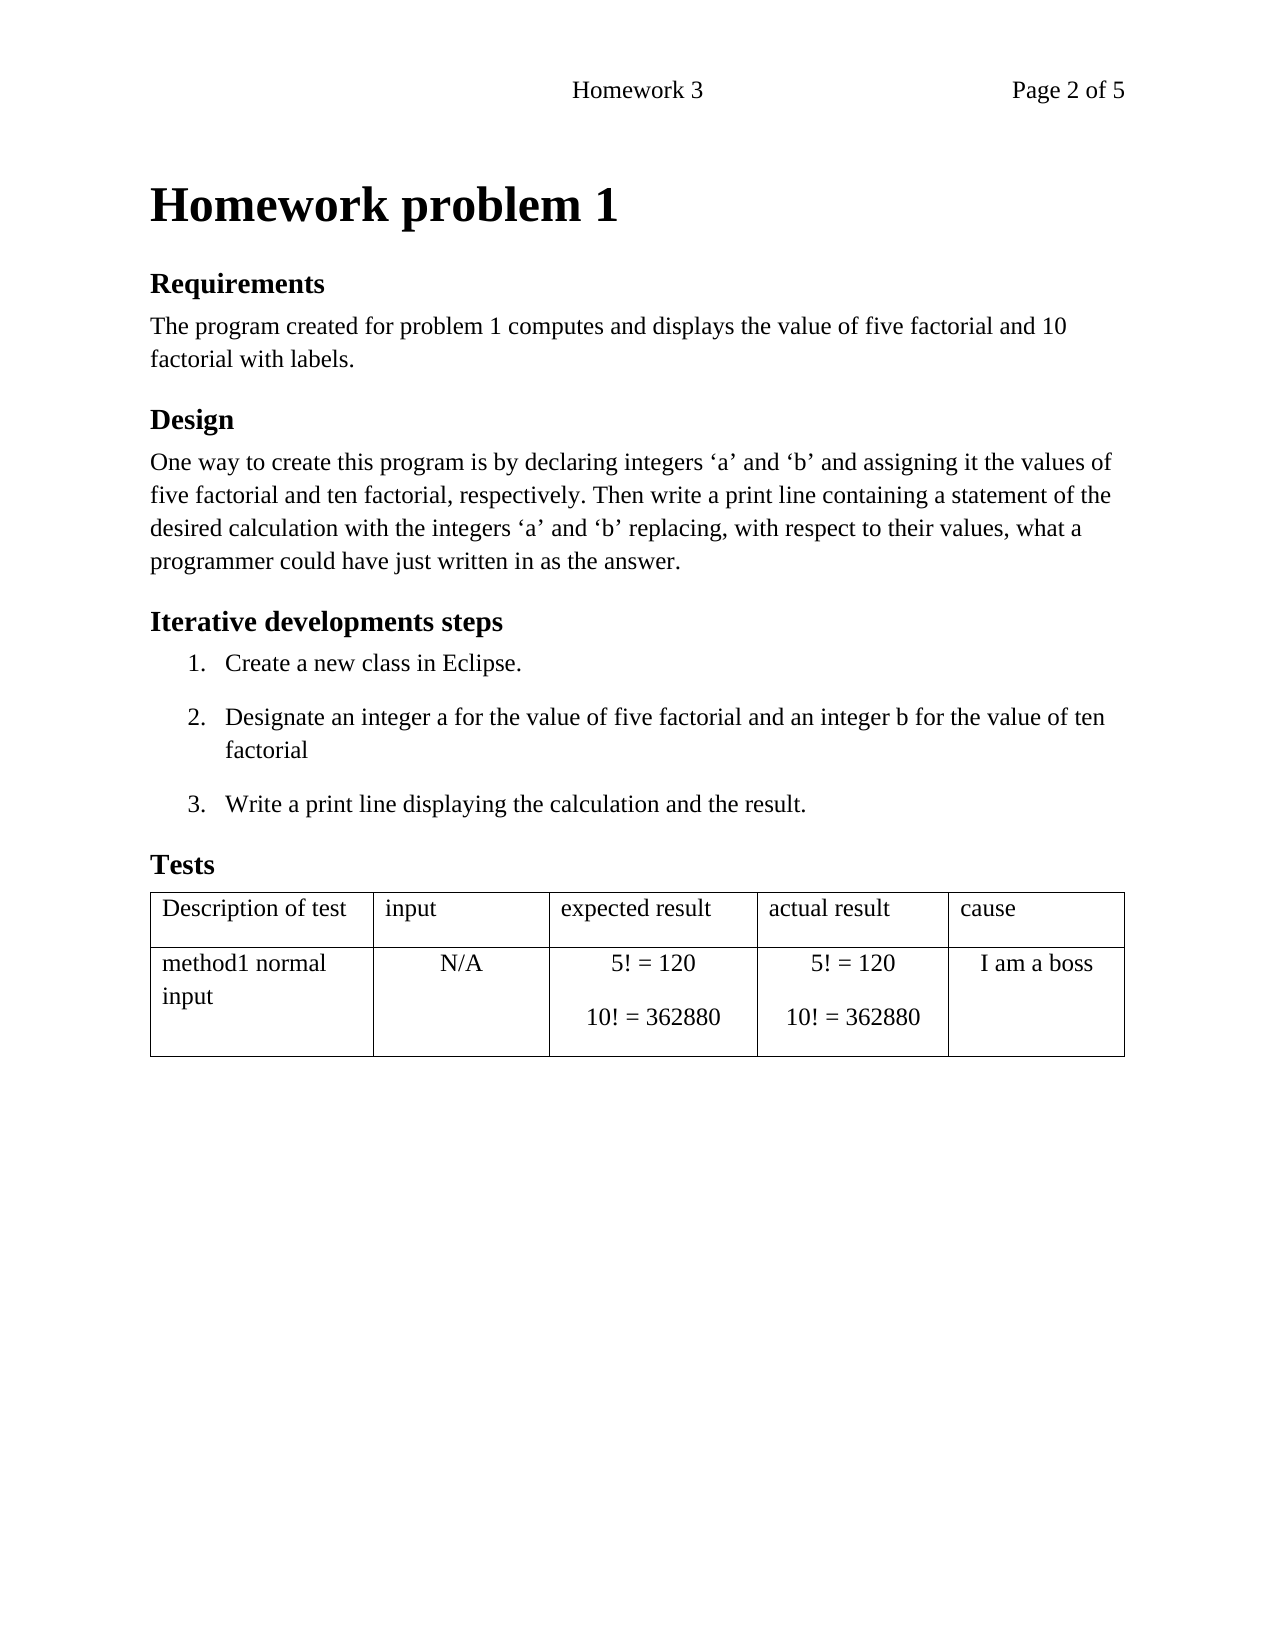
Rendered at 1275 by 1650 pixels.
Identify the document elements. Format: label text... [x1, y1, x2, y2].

table_cell method1 normal input [151, 948, 373, 1056]
table_header cause [949, 893, 1124, 947]
subtitle Homework problem 1 [150, 175, 1125, 232]
subtitle Design [150, 402, 1125, 435]
table_header input [374, 893, 549, 947]
table_cell I am a boss [949, 948, 1124, 1056]
table_header Description of test [151, 893, 373, 947]
list Create a new class in Eclipse. [187, 648, 1125, 677]
subtitle Requirements [150, 266, 1125, 299]
table_cell 5! = 120 10! = 362880 [758, 948, 948, 1056]
subtitle Tests [150, 847, 1125, 881]
list Write a print line displaying the calculation and the result. [187, 789, 1125, 818]
table_cell N/A [374, 948, 549, 1056]
table_header actual result [758, 893, 948, 947]
list Designate an integer a for the value of five factorial and an integer b for the value of ten factorial [187, 702, 1125, 764]
text One way to create this program is by declaring integers ‘a’ and ‘b’ and assigning it the values of five factorial and ten factorial, respectively. Then write a print line containing a statement of the desired calculation with the integers ‘a’ and ‘b’ replacing, with respect to their values, what a programmer could have just written in as the answer. [150, 447, 1125, 574]
table_header expected result [550, 893, 757, 947]
table_cell 5! = 120 10! = 362880 [550, 948, 757, 1056]
text The program created for problem 1 computes and displays the value of five factorial and 10 factorial with labels. [150, 311, 1125, 373]
subtitle Iterative developments steps [150, 604, 1125, 637]
